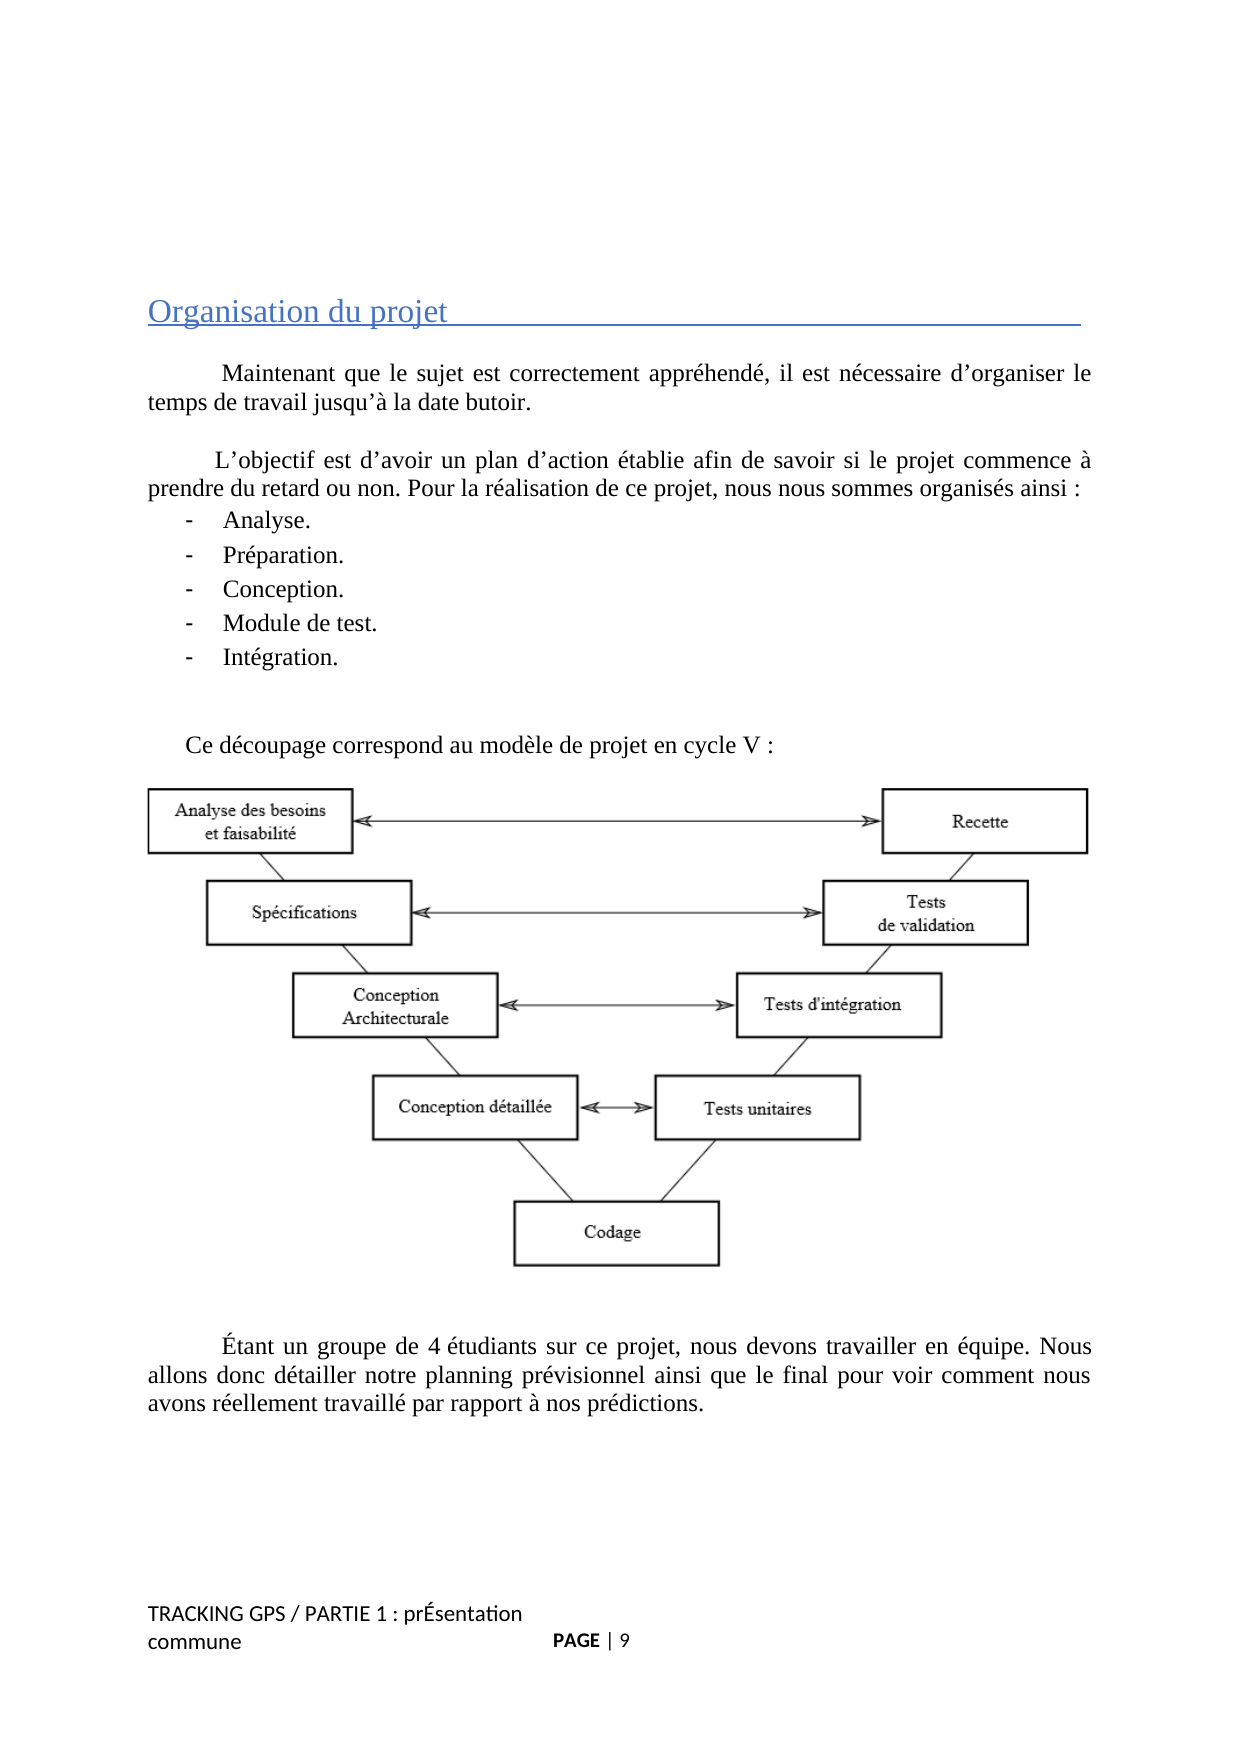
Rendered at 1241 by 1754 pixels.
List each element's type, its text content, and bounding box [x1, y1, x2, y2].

list Module de test. [185, 604, 1093, 638]
text Organisation du projet . [148, 291, 1093, 330]
list Conception. [185, 570, 1093, 604]
text Maintenant que le sujet est correctement appréhendé, il est nécessaire d’organiser le temps de travail jusqu’à la date butoir. [148, 358, 1093, 416]
list Préparation. [185, 536, 1093, 570]
text Étant un groupe de 4 étudiants sur ce projet, nous devons travailler en équipe. Nous allons donc détailler notre planning prévisionnel ainsi que le final pour voir comment nous avons réellement travaillé par rapport à nos prédictions. [148, 1331, 1093, 1417]
list Intégration. [185, 638, 1093, 672]
text L’objectif est d’avoir un plan d’action établie afin de savoir si le projet commence à prendre du retard ou non. Pour la réalisation de ce projet, nous nous sommes organisés ainsi : [148, 445, 1093, 502]
text Ce découpage correspond au modèle de projet en cycle V : [148, 730, 1093, 759]
picture [147, 787, 1093, 1274]
list Analyse. [185, 502, 1093, 536]
